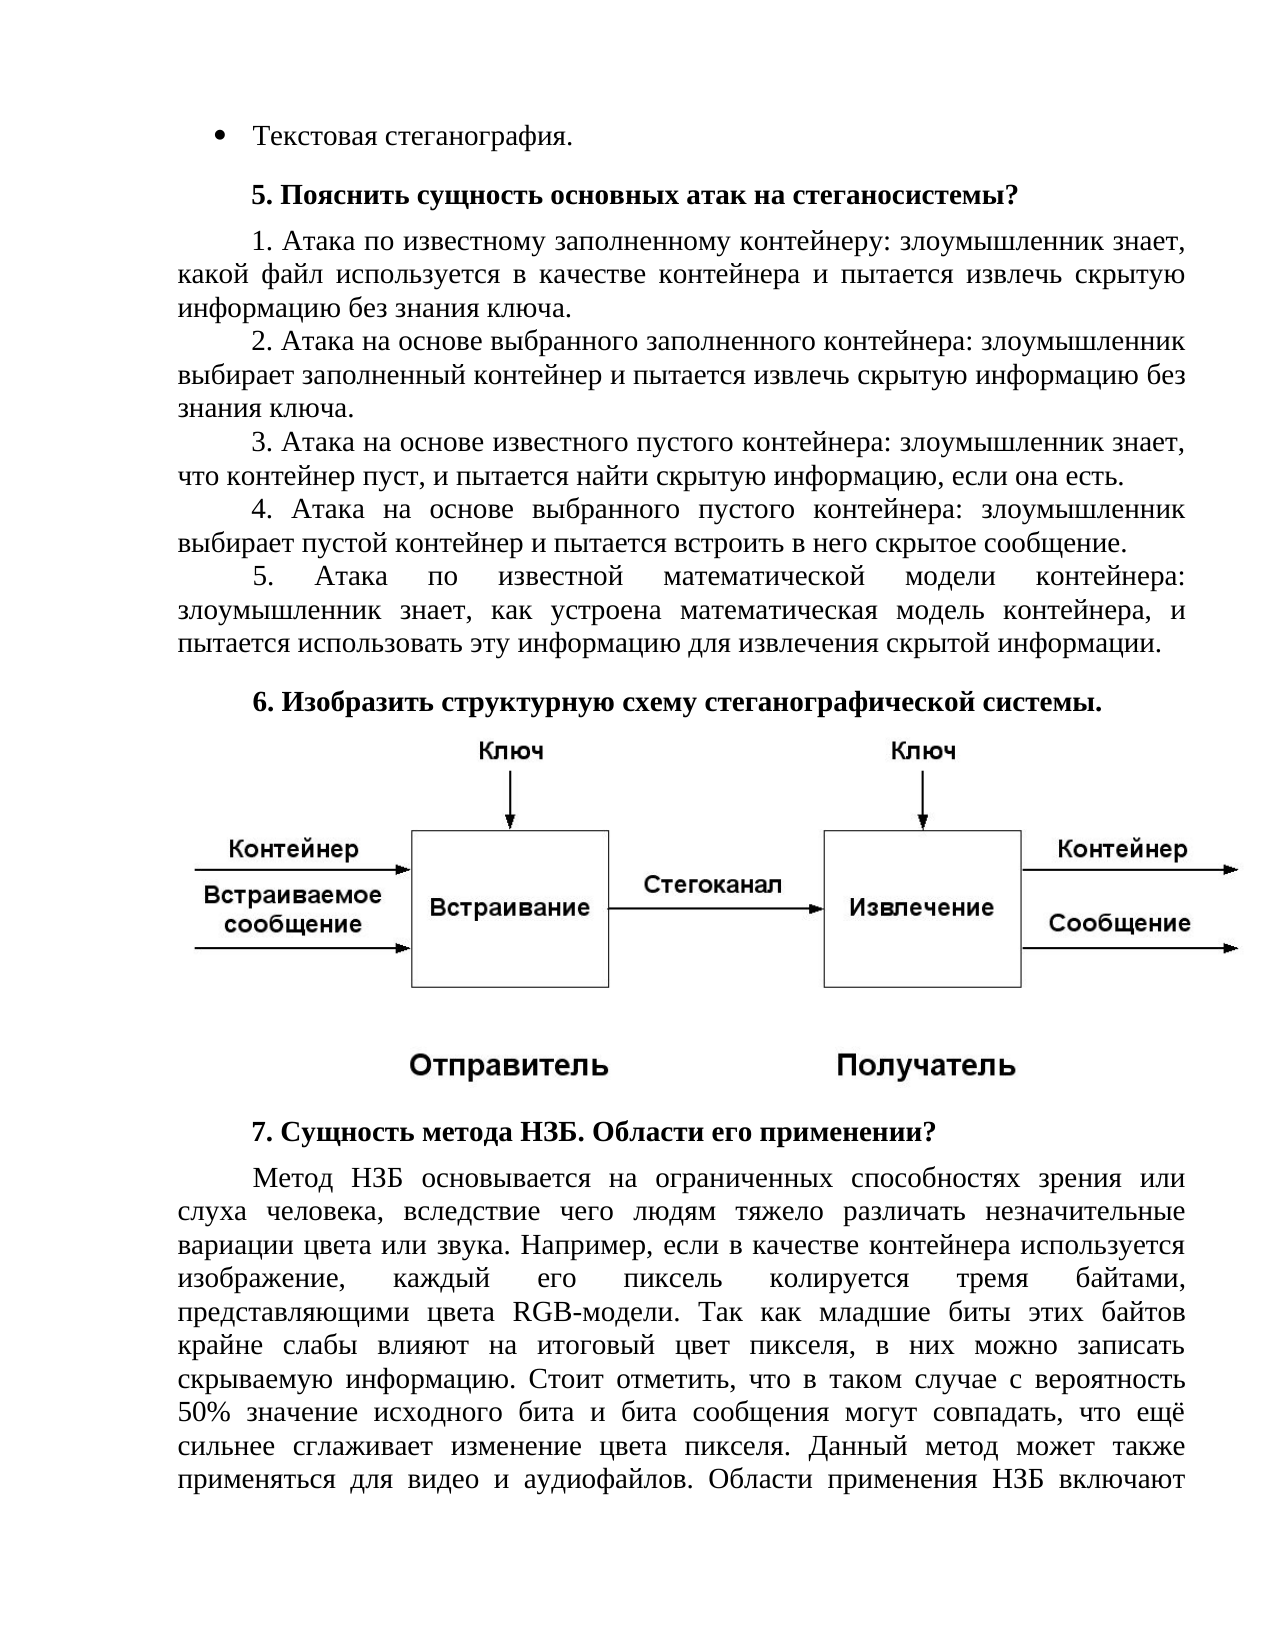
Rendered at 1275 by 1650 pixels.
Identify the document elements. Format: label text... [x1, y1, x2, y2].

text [177, 1160, 1186, 1495]
text 6. Изобразить структурную схему стеганографической системы. [177, 684, 1186, 717]
text 4. Атака на основе выбранного пустого контейнера: злоумышленник выбирает пустой контейнер и пытается встроить в него скрытое сообщение. [177, 491, 1186, 558]
text 2. Атака на основе выбранного заполненного контейнера: злоумышленник выбирает заполненный контейнер и пытается извлечь скрытую информацию без знания ключа. [177, 323, 1186, 424]
text 5. Пояснить сущность основных атак на стеганосистемы? [177, 177, 1186, 210]
text 3. Атака на основе известного пустого контейнера: злоумышленник знает, что контейнер пуст, и пытается найти скрытую информацию, если она есть. [177, 424, 1186, 491]
text 7. Сущность метода НЗБ. Области его применении? [177, 1114, 1186, 1147]
picture [177, 730, 1258, 1089]
list Текстовая стеганография. [215, 118, 1186, 152]
text 1. Атака по известному заполненному контейнеру: злоумышленник знает, какой файл используется в качестве контейнера и пытается извлечь скрытую информацию без знания ключа. [177, 223, 1186, 323]
text 5. Атака по известной математической модели контейнера: злоумышленник знает, как устроена математическая модель контейнера, и пытается использовать эту информацию для извлечения скрытой информации. [177, 558, 1186, 659]
